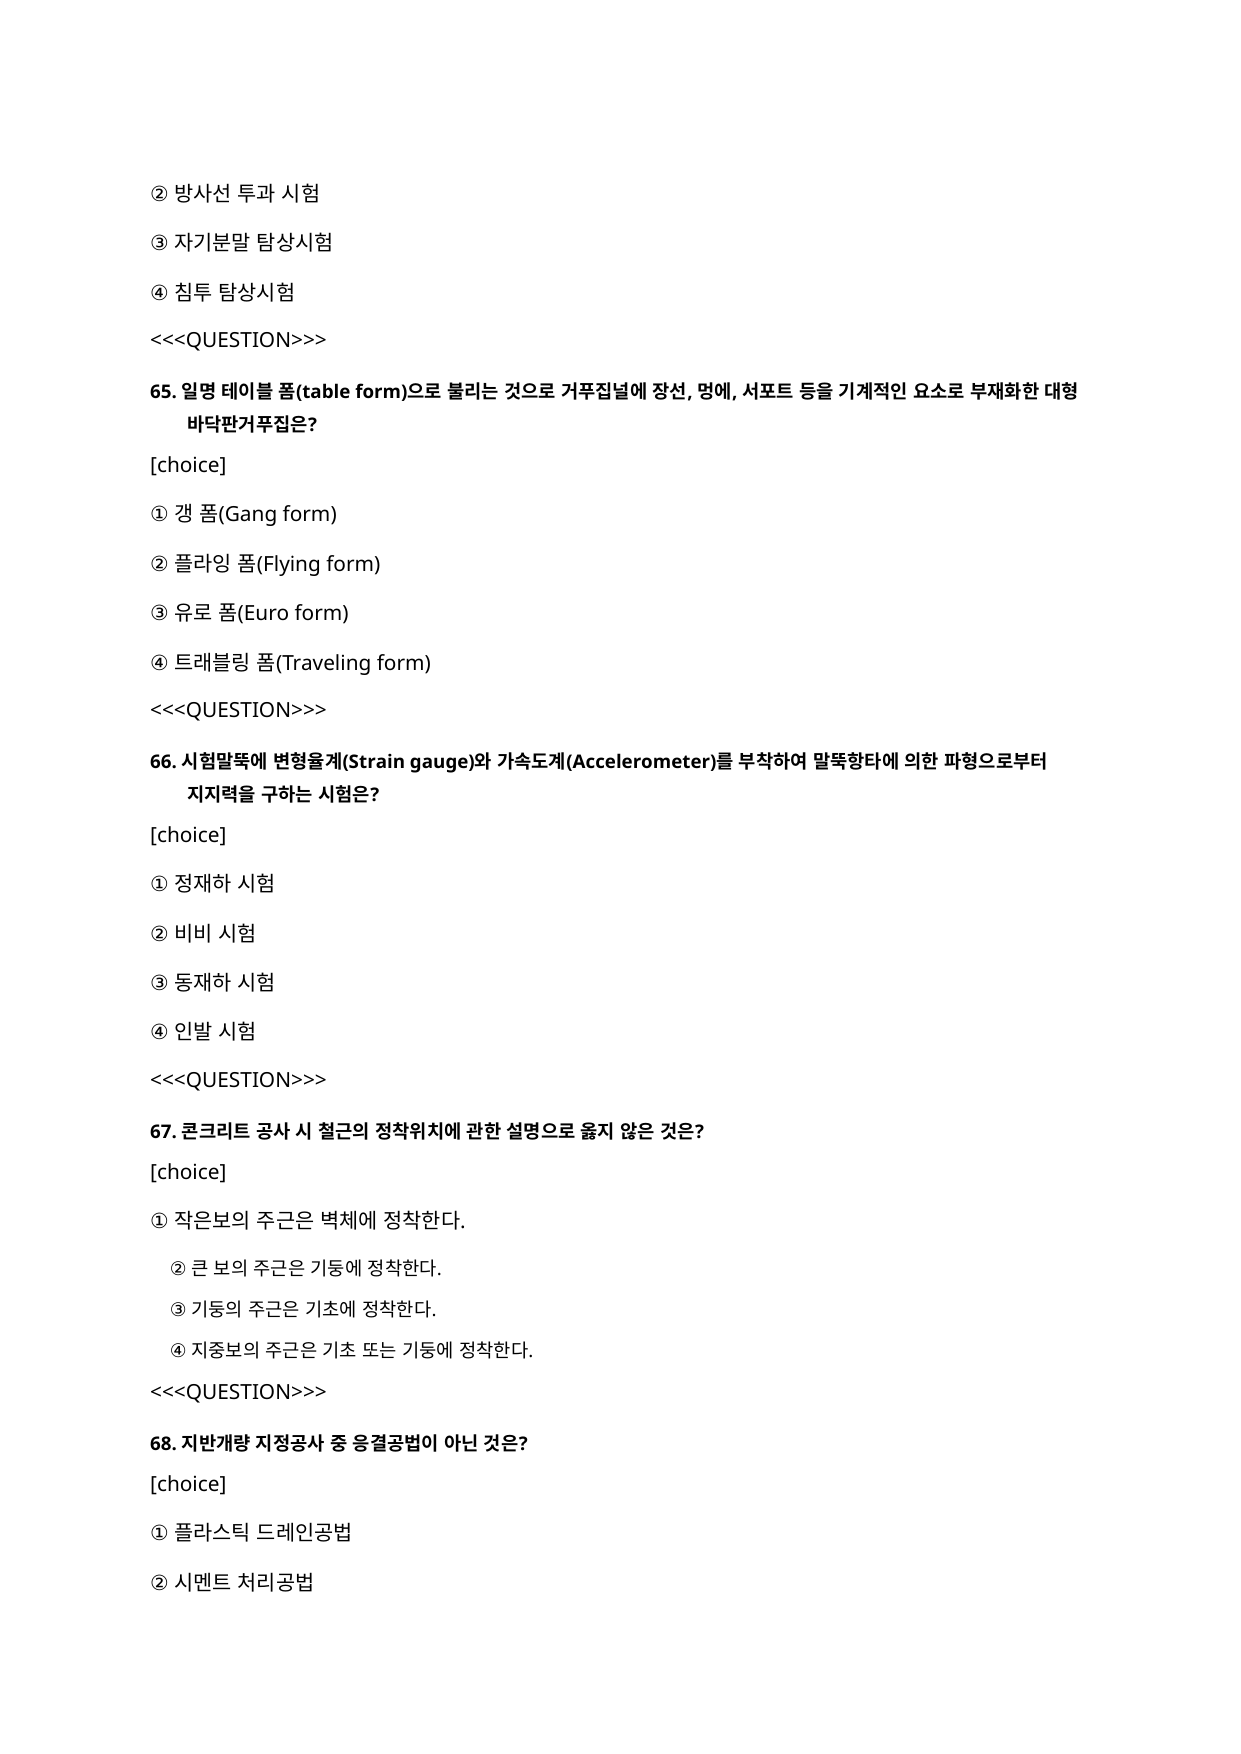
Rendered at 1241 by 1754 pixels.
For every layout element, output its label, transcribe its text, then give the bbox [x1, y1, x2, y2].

text ② 플라잉 폼(Flying form) [150, 547, 1090, 577]
text <<<QUESTION>>> [150, 325, 1090, 354]
text [choice] [150, 1469, 1090, 1498]
text ① 플라스틱 드레인공법 [150, 1516, 1090, 1547]
text 68. 지반개량 지정공사 중 응결공법이 아닌 것은? [150, 1428, 1090, 1455]
text ④ 트래블링 폼(Traveling form) [150, 646, 1090, 676]
text ② 비비 시험 [150, 917, 1090, 947]
text ② 시멘트 처리공법 [150, 1566, 1090, 1596]
text [choice] [150, 1157, 1090, 1186]
text ③ 기둥의 주근은 기초에 정착한다. [150, 1295, 1090, 1322]
text [choice] [150, 820, 1090, 848]
text ④ 인발 시험 [150, 1016, 1090, 1046]
text <<<QUESTION>>> [150, 1377, 1090, 1405]
text ① 작은보의 주근은 벽체에 정착한다. [150, 1204, 1090, 1235]
text <<<QUESTION>>> [150, 1065, 1090, 1093]
text ③ 자기분말 탐상시험 [150, 227, 1090, 257]
text [choice] [150, 450, 1090, 479]
text ④ 지중보의 주근은 기초 또는 기둥에 정착한다. [150, 1336, 1090, 1363]
text ② 방사선 투과 시험 [150, 177, 1090, 207]
text ③ 동재하 시험 [150, 966, 1090, 996]
text ① 갱 폼(Gang form) [150, 498, 1090, 528]
text 67. 콘크리트 공사 시 철근의 정착위치에 관한 설명으로 옳지 않은 것은? [150, 1116, 1090, 1143]
text 65. 일명 테이블 폼(table form)으로 불리는 것으로 거푸집널에 장선, 멍에, 서포트 등을 기계적인 요소로 부재화한 대형 바닥판거푸집은? [150, 377, 1090, 437]
text ③ 유로 폼(Euro form) [150, 596, 1090, 627]
text ① 정재하 시험 [150, 867, 1090, 898]
text ④ 침투 탐상시험 [150, 276, 1090, 306]
text <<<QUESTION>>> [150, 695, 1090, 723]
text ② 큰 보의 주근은 기둥에 정착한다. [150, 1254, 1090, 1281]
text 66. 시험말뚝에 변형율계(Strain gauge)와 가속도계(Accelerometer)를 부착하여 말뚝항타에 의한 파형으로부터 지지력을 구하는 시험은? [150, 747, 1090, 806]
